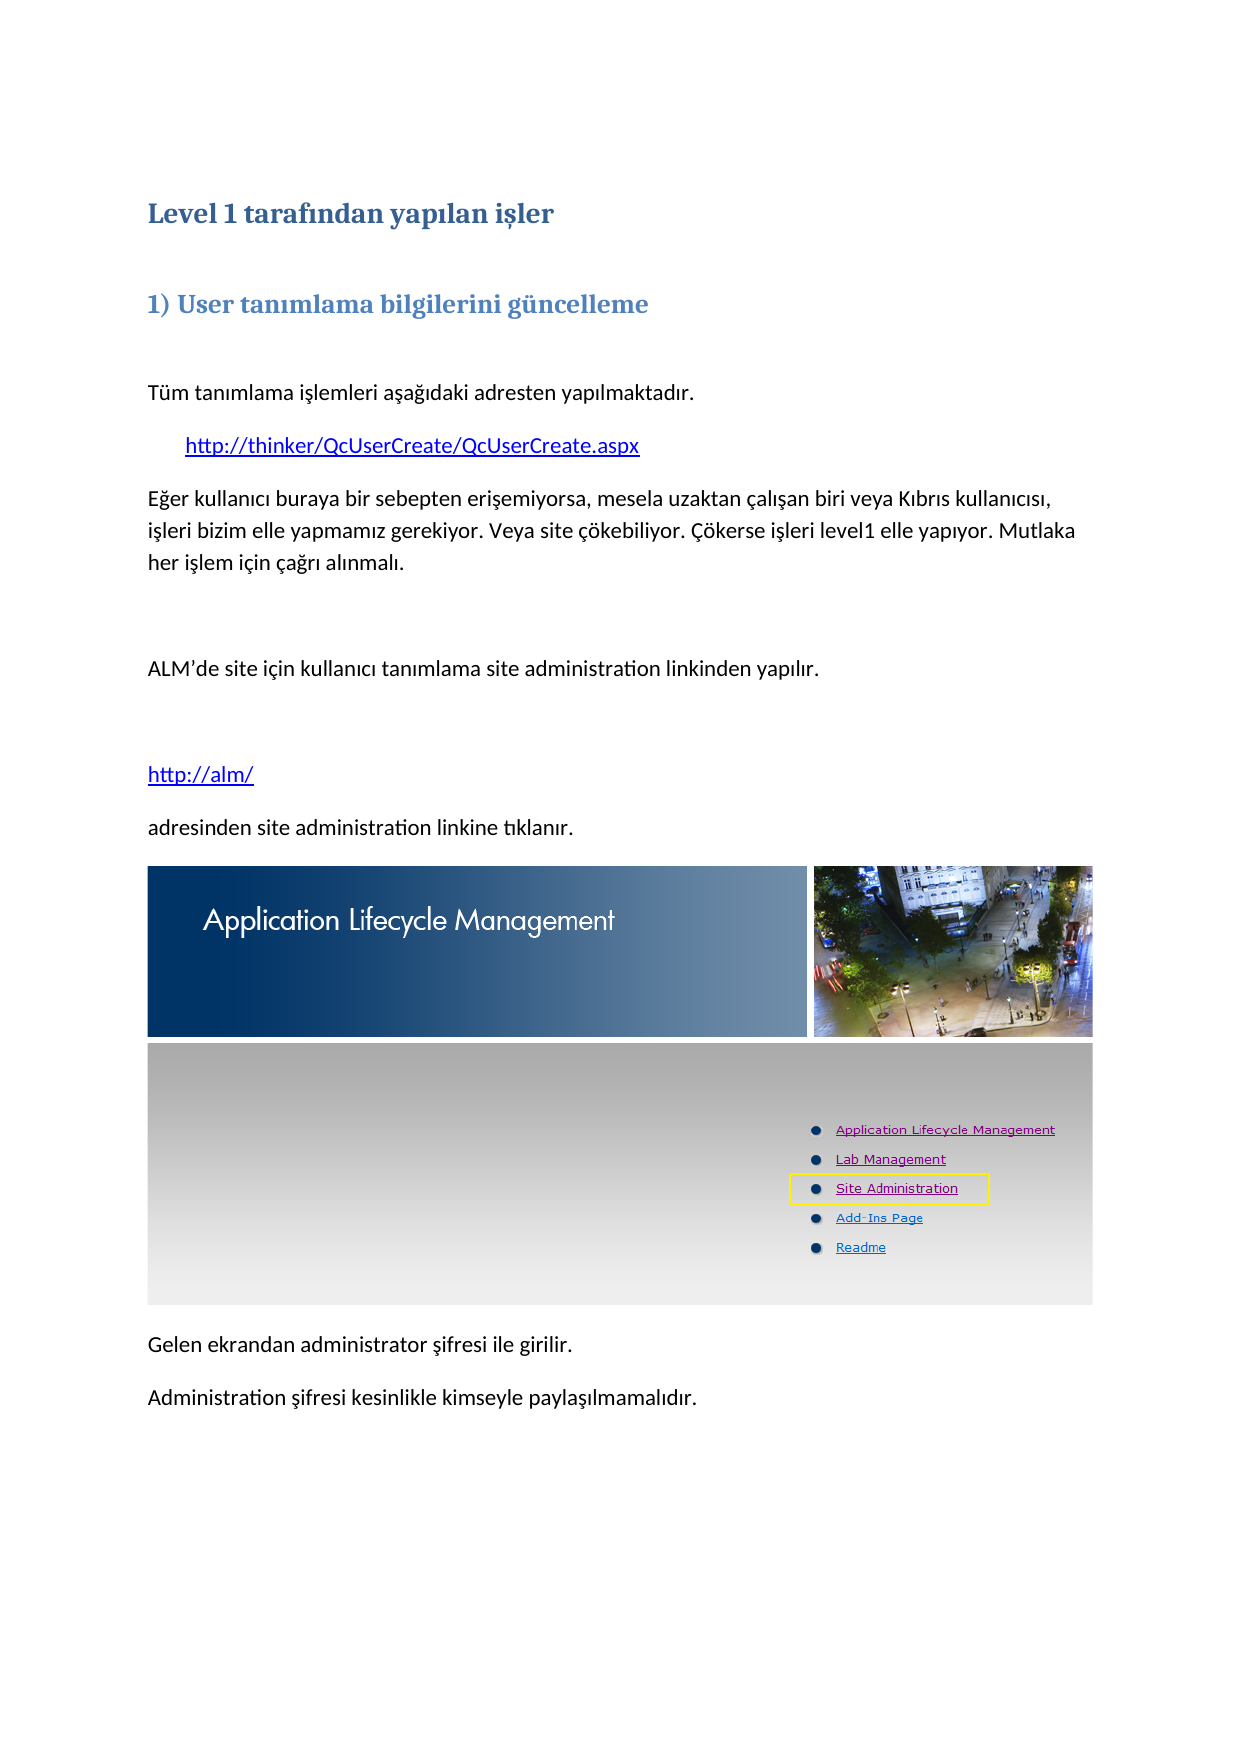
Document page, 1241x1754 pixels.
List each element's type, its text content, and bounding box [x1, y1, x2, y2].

text adresinden site administration linkine tıklanır. [148, 813, 1093, 841]
subtitle 1) User tanımlama bilgilerini güncelleme [148, 289, 1093, 320]
picture [147, 866, 1093, 1305]
text Administration şifresi kesinlikle kimseyle paylaşılmamalıdır. [148, 1383, 1093, 1411]
text Gelen ekrandan administrator şifresi ile girilir. [148, 1330, 1093, 1358]
subtitle Level 1 tarafından yapılan işler [148, 198, 1093, 231]
text Tüm tanımlama işlemleri aşağıdaki adresten yapılmaktadır. [148, 378, 1093, 406]
text Eğer kullanıcı buraya bir sebepten erişemiyorsa, mesela uzaktan çalışan biri veya Kıbrıs kullanıcısı, işleri bizim elle yapmamız gerekiyor. Veya site çökebiliyor. Çökerse işleri level1 elle yapıyor. Mutlaka her işlem için çağrı alınmalı. [148, 484, 1093, 576]
text http://thinker/QcUserCreate/QcUserCreate.aspx [185, 431, 1093, 459]
text http://alm/ [148, 760, 1093, 788]
text ALM’de site için kullanıcı tanımlama site administration linkinden yapılır. [148, 654, 1093, 682]
